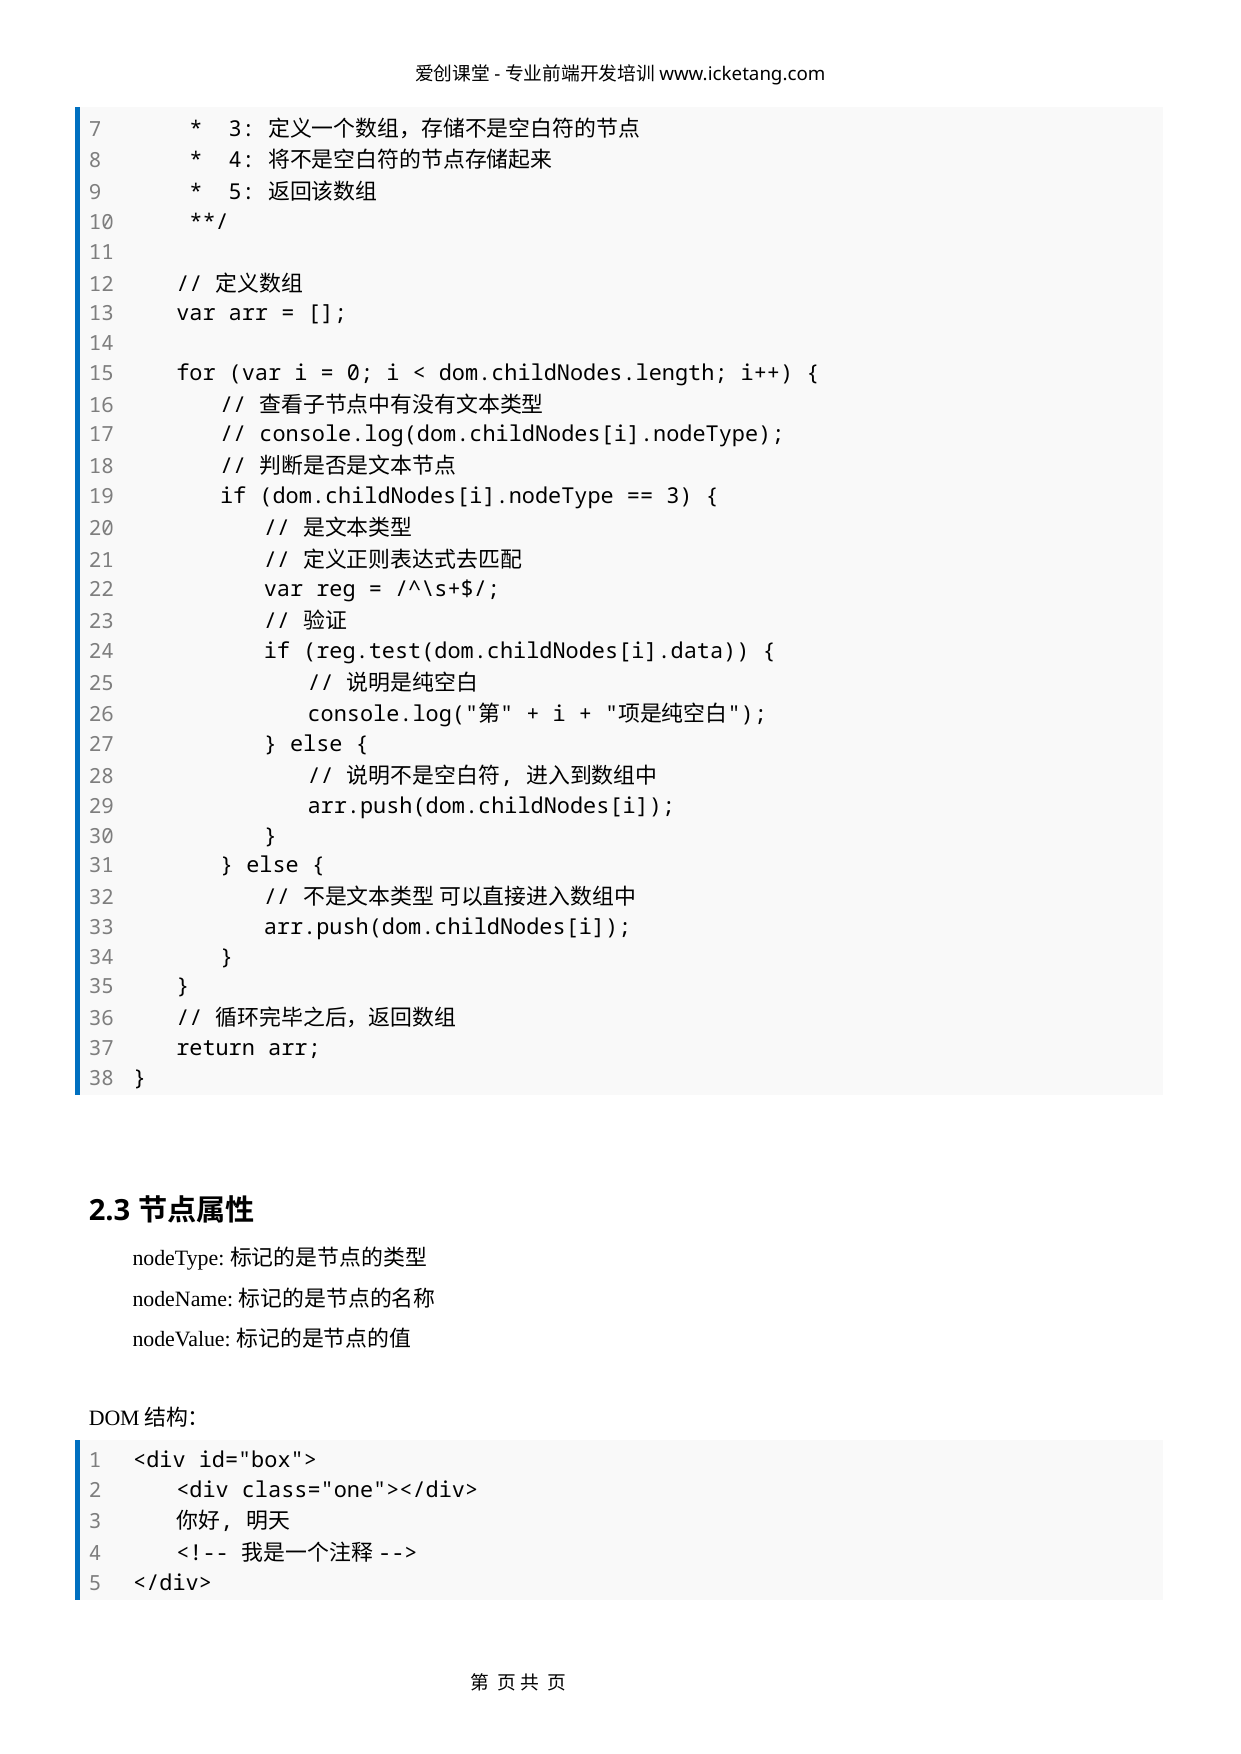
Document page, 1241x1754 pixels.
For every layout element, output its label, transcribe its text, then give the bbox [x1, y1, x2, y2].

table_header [80, 107, 1163, 1095]
table_header <div id="box"> <div class="one"></div> 你好, 明天 <!-- 我是一个注释 --> </div> [80, 1440, 1163, 1600]
text nodeType: 标记的是节点的类型 [88, 1240, 1152, 1272]
subtitle 2.3 节点属性 [88, 1175, 1152, 1240]
text DOM结构： [88, 1400, 1152, 1432]
text nodeName: 标记的是节点的名称 [88, 1280, 1152, 1313]
text nodeValue: 标记的是节点的值 [88, 1321, 1152, 1353]
